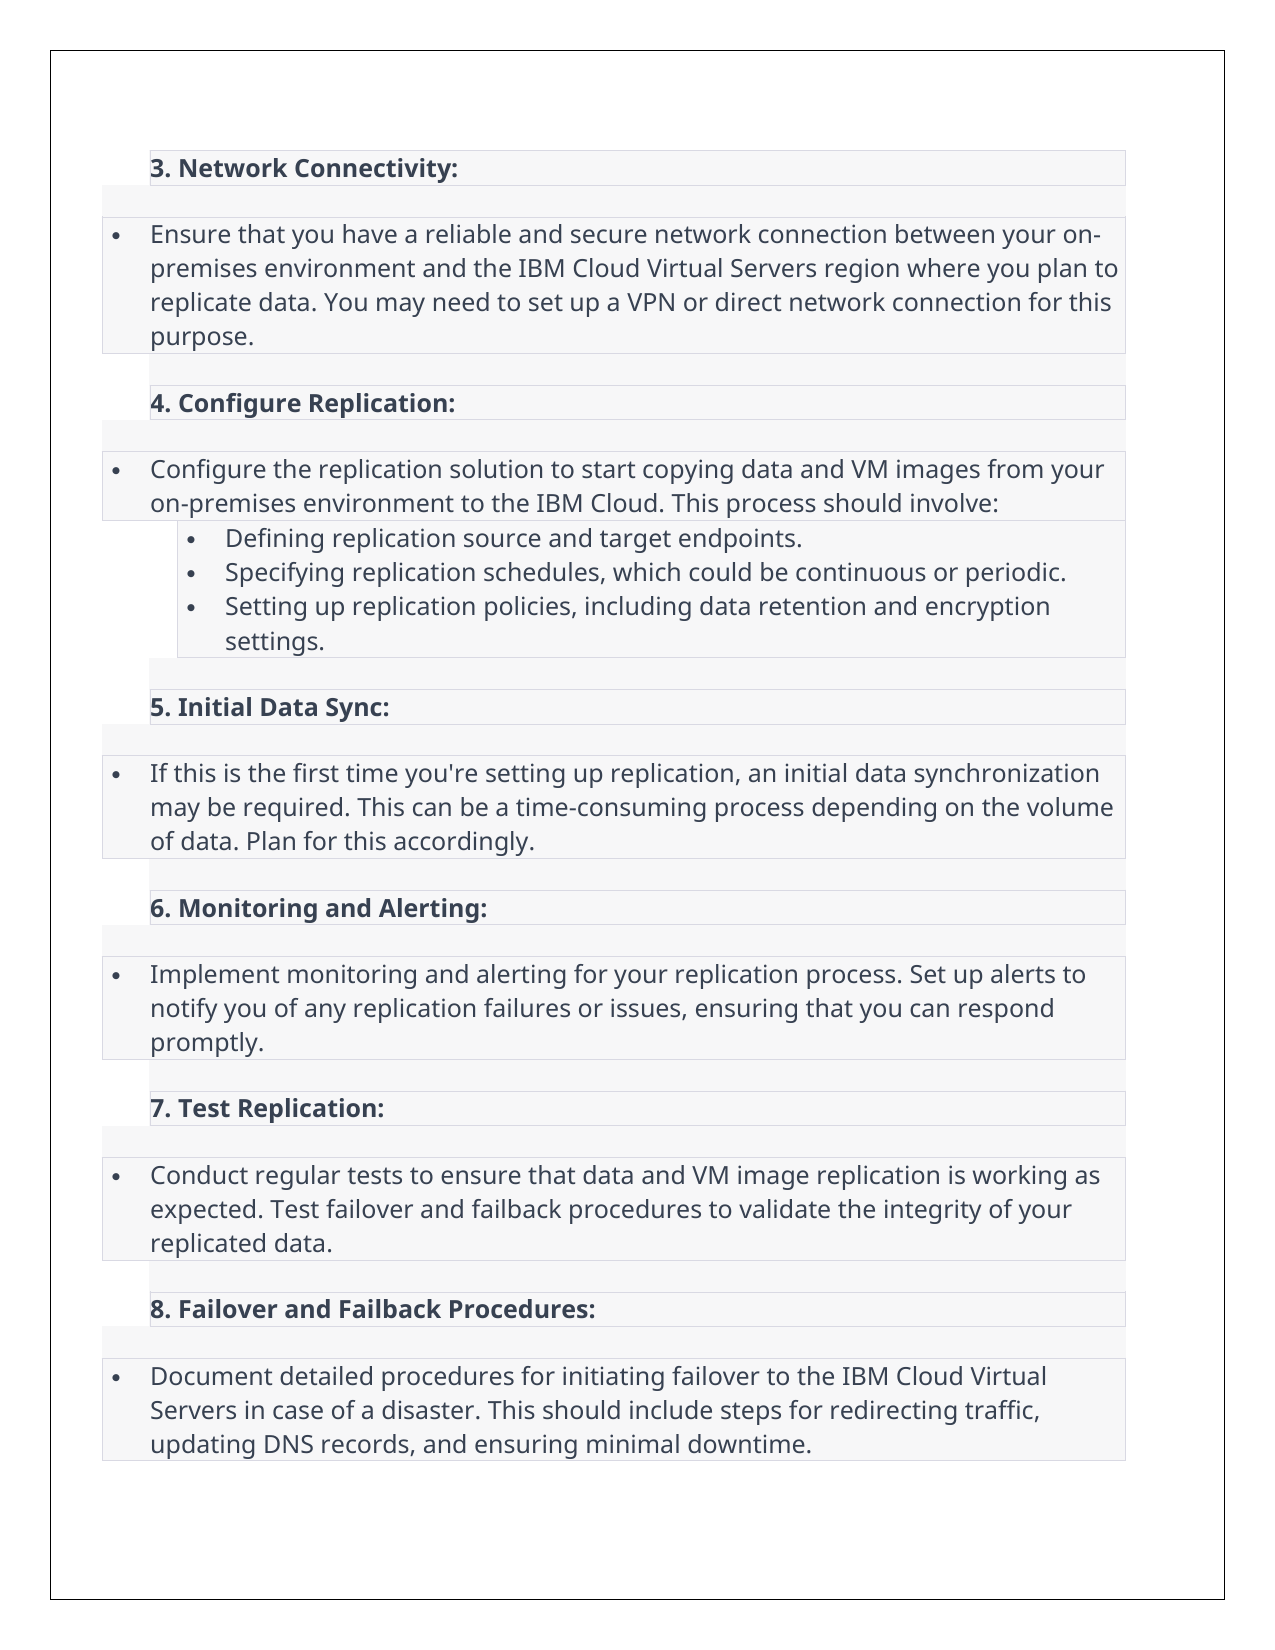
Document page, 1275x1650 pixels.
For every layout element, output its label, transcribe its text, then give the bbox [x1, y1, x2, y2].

list Implement monitoring and alerting for your replication process. Set up alerts to notify you of any replication failures or issues, ensuring that you can respond promptly. [103, 957, 1125, 1059]
list Ensure that you have a reliable and secure network connection between your on-premises environment and the IBM Cloud Virtual Servers region where you plan to replicate data. You may need to set up a VPN or direct network connection for this purpose. [103, 218, 1125, 353]
text 3. Network Connectivity: [151, 151, 1125, 185]
text 4. Configure Replication: [151, 386, 1125, 419]
list Document detailed procedures for initiating failover to the IBM Cloud Virtual Servers in case of a disaster. This should include steps for redirecting traffic, updating DNS records, and ensuring minimal downtime. [103, 1359, 1125, 1460]
list Specifying replication schedules, which could be continuous or periodic. [178, 554, 1125, 588]
text 5. Initial Data Sync: [151, 690, 1125, 724]
text 7. Test Replication: [151, 1092, 1125, 1125]
list If this is the first time you're setting up replication, an initial data synchronization may be required. This can be a time-consuming process depending on the volume of data. Plan for this accordingly. [103, 756, 1125, 858]
list Conduct regular tests to ensure that data and VM image replication is working as expected. Test failover and failback procedures to validate the integrity of your replicated data. [103, 1158, 1125, 1260]
text 6. Monitoring and Alerting: [151, 891, 1125, 924]
text 8. Failover and Failback Procedures: [151, 1293, 1125, 1326]
list Configure the replication solution to start copying data and VM images from your on-premises environment to the IBM Cloud. This process should involve: [103, 452, 1125, 520]
list Defining replication source and target endpoints. [178, 521, 1125, 554]
list Setting up replication policies, including data retention and encryption settings. [178, 588, 1125, 657]
